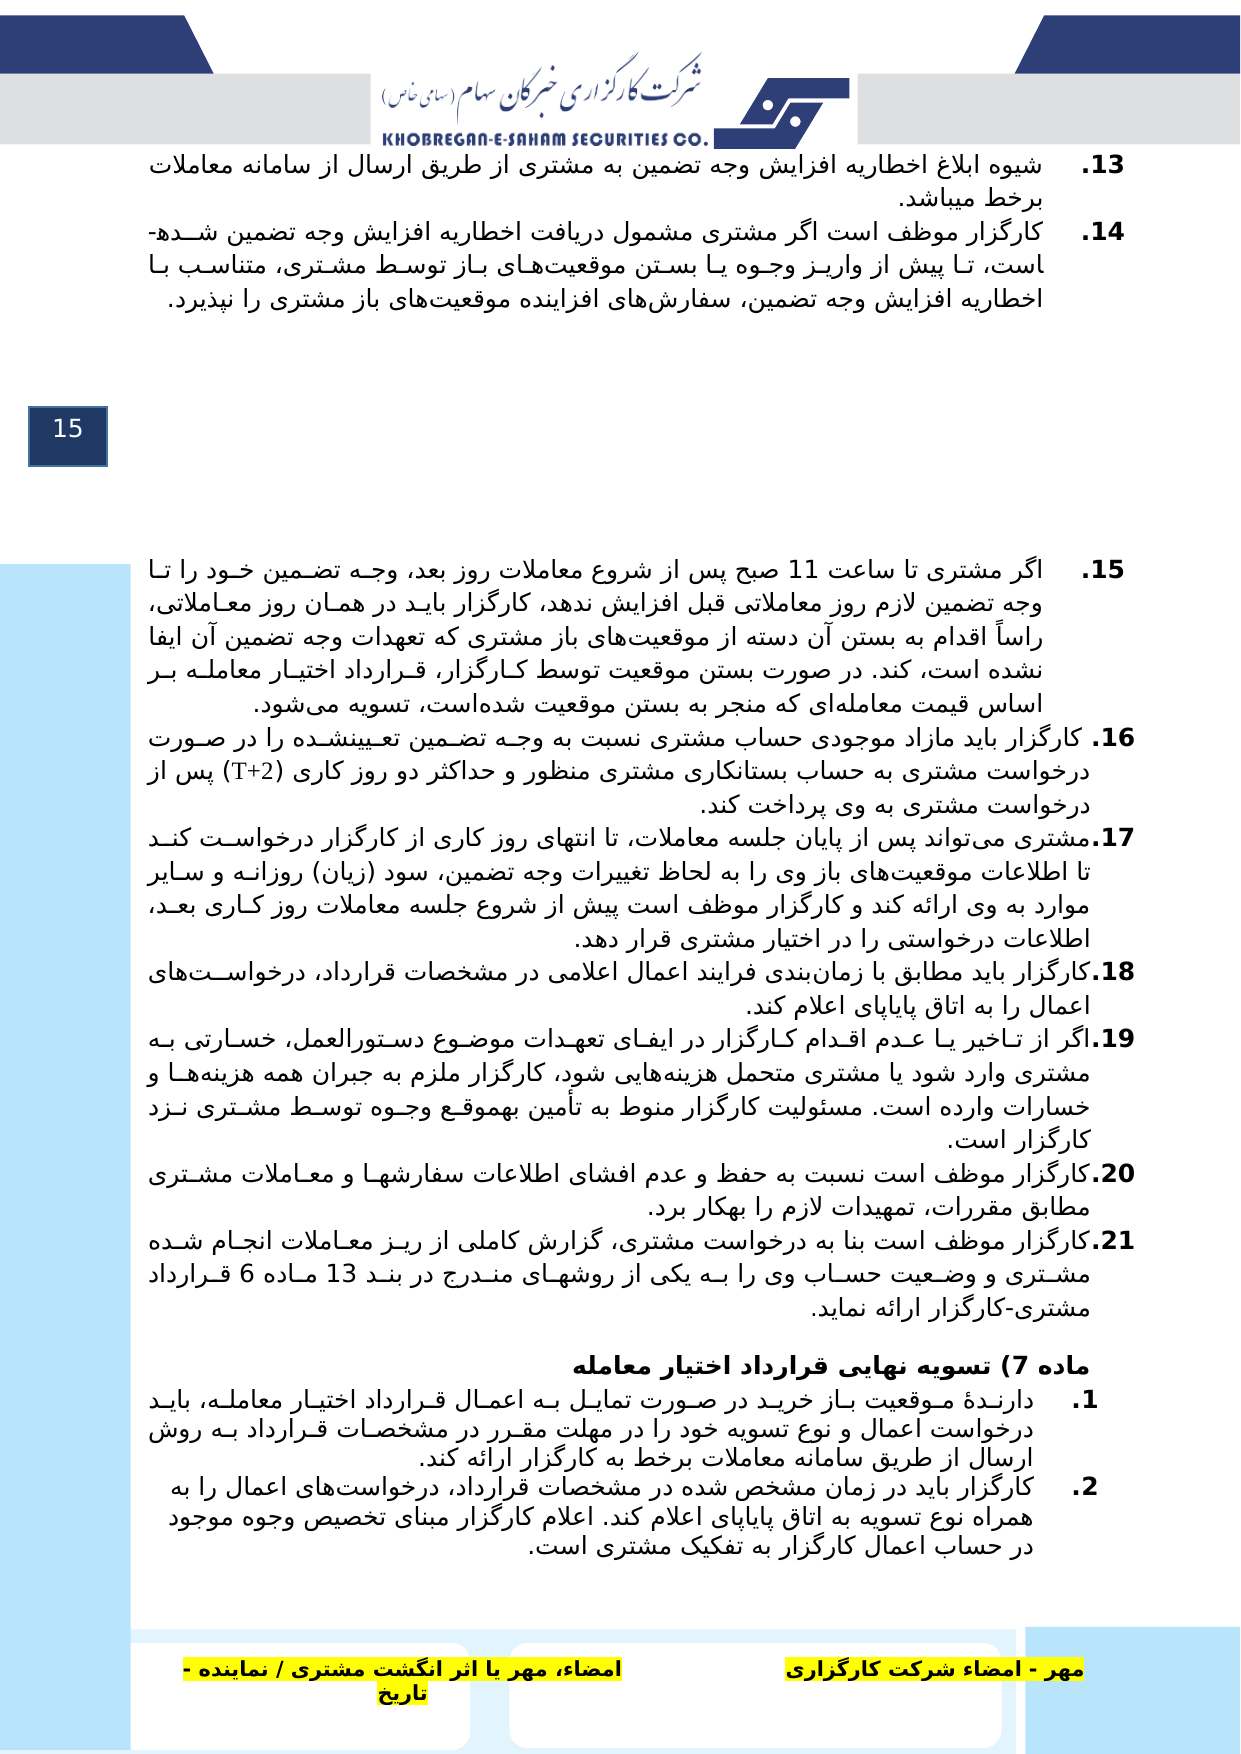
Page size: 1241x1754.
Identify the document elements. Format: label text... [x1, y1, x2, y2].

list اگر از تاخیر یا عدم اقدام کارگزار در ایفای تعهدات موضوع دستورالعمل، خسارتی به مشتری وارد شود یا مشتری متحمل هزینه‌هایی شود، کارگزار ملزم به جبران همه هزینه‌ها و خسارات وارده است. مسئولیت کارگزار منوط به تأمین بهموقع وجوه توسط مشتری نزد کارگزار است. [148, 1025, 1091, 1154]
list کارگزار موظف است اگر مشتری مشمول دریافت اخطاریه افزایش وجه تضمین شدهاست، تا پیش از واریز وجوه یا بستن موقعیت‌های باز توسط مشتری، متناسب با اخطاریه افزایش وجه تضمین، سفارش‌های افزاینده موقعیت‌های باز مشتری را نپذیرد. [148, 217, 1081, 313]
picture [382, 51, 708, 146]
list کارگزار موظف است نسبت به حفظ و عدم افشای اطلاعات سفارشها و معاملات مشتری مطابق مقررات، تمهیدات لازم را بهکار برد. [148, 1159, 1091, 1222]
list شیوه ابلاغ اخطاریه افزایش وجه تضمین به مشتری از طریق ارسال از سامانه معاملات برخط میباشد. [148, 150, 1081, 213]
list دارندۀ موقعیت باز خرید در صورت تمایل به اعمال قرارداد اختیار معامله، باید درخواست اعمال و نوع تسویه خود را در مهلت مقرر در مشخصات قرارداد به روش ارسال از طریق سامانه معاملات برخط به کارگزار ارائه کند. [148, 1385, 1071, 1473]
list اگر مشتری تا ساعت 11 صبح پس از شروع معاملات روز بعد، وجه تضمین خود را تا وجه تضمین لازم روز معاملاتی قبل افزایش ندهد، کارگزار باید در همان روز معاملاتی، راساً اقدام به بستن آن دسته از موقعیت‌های باز مشتری که تعهدات وجه تضمین آن ایفا نشده است، کند. در صورت بستن موقعیت توسط کارگزار، قرارداد اختیار معامله بر اساس قیمت معامله‌‌ای که منجر به بستن موقعیت شده‌است، تسویه می‌شود. [148, 555, 1081, 718]
list کارگزار موظف است بنا به درخواست مشتری، گزارش کاملی از ریز معاملات انجام شده مشتری و وضعیت حساب وی را به یکی از روشهای مندرج در بند 13 ماده 6 قرارداد مشتری-کارگزار ارائه نماید. [148, 1226, 1091, 1322]
list کارگزار باید مازاد موجودی حساب مشتری نسبت به وجه تضمین تعیینشده را در صورت درخواست مشتری به حساب بستانکاری مشتری منظور و حداکثر دو روز کاری (T+2) پس از درخواست مشتری به وی پرداخت کند. [148, 723, 1091, 819]
list کارگزار باید در زمان مشخص شده در مشخصات قرارداد، درخواست‌های اعمال را به همراه نوع تسویه به اتاق پایاپای اعلام کند. اعلام کارگزار مبنای تخصیص وجوه موجود در حساب اعمال کارگزار به تفکیک مشتری است. [148, 1473, 1071, 1560]
list کارگزار باید مطابق با زمان‌بندی فرایند اعمال اعلامی در مشخصات قرارداد، درخواست‌های اعمال را به اتاق پایاپای اعلام کند. [148, 958, 1091, 1020]
text ماده 7) تسویه نهایی قرارداد اختیار معامله [148, 1352, 1090, 1381]
list مشتری می‌تواند پس از پایان جلسه معاملات، تا انتهای روز کاری از کارگزار درخواست کند تا اطلاعات موقعیت‌های باز وی را به لحاظ تغییرات وجه تضمین، سود (زیان) روزانه و سایر موارد به وی ارائه کند و کارگزار موظف است پیش از شروع جلسه معاملات روز کاری بعد، اطلاعات درخواستی را در اختیار مشتری قرار دهد. [148, 823, 1091, 953]
